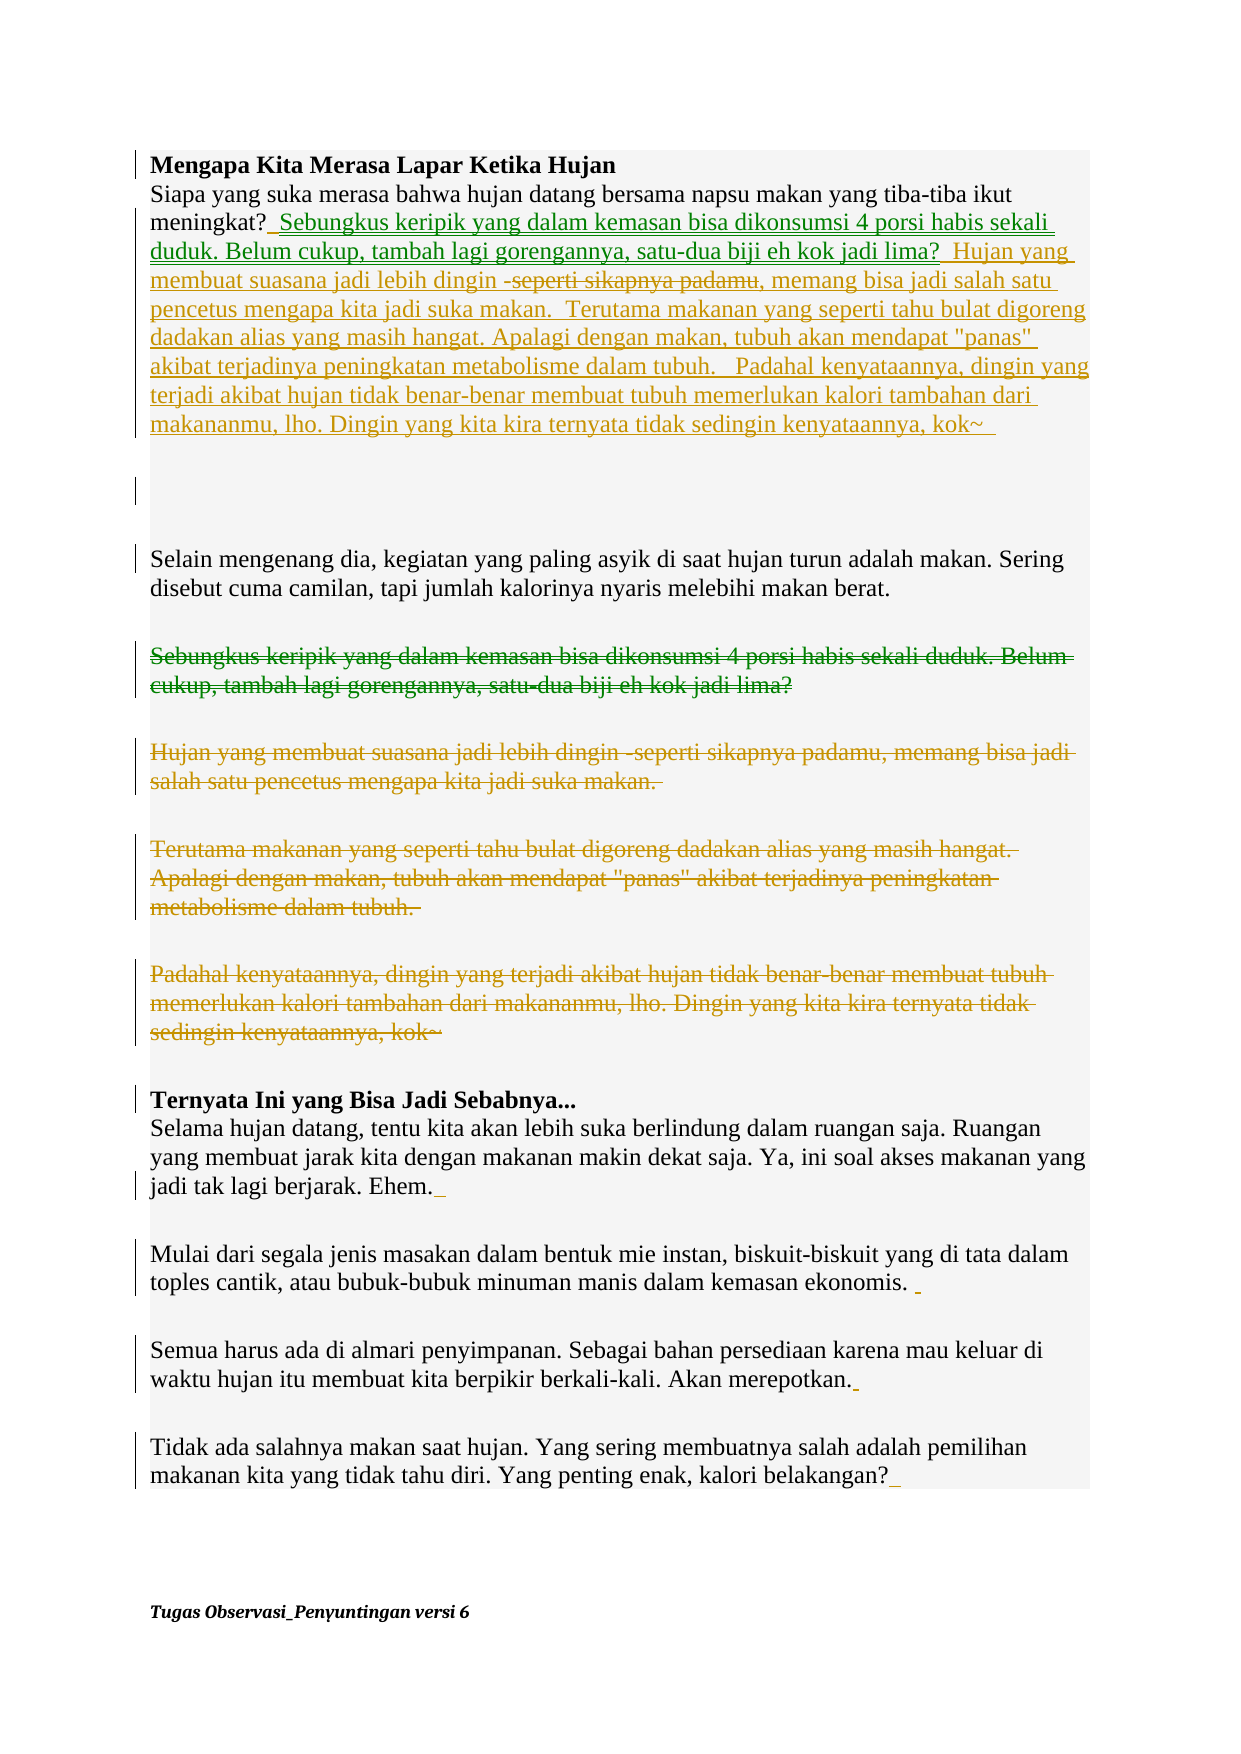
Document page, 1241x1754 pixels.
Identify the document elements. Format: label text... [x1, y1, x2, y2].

text Tidak ada salahnya makan saat hujan. Yang sering membuatnya salah adalah pemilihan makanan kita yang tidak tahu diri. Yang penting enak, kalori belakangan? [150, 1432, 1090, 1489]
text Mulai dari segala jenis masakan dalam bentuk mie instan, biskuit-biskuit yang di tata dalam toples cantik, atau bubuk-bubuk minuman manis dalam kemasan ekonomis. [150, 1239, 1090, 1296]
text Selain mengenang dia, kegiatan yang paling asyik di saat hujan turun adalah makan. Sering disebut cuma camilan, tapi jumlah kalorinya nyaris melebihi makan berat. [150, 544, 1090, 602]
text Semua harus ada di almari penyimpanan. Sebagai bahan persediaan karena mau keluar di waktu hujan itu membuat kita berpikir berkali-kali. Akan merepotkan. [150, 1335, 1090, 1393]
text Ternyata Ini yang Bisa Jadi Sebabnya... Selama hujan datang, tentu kita akan lebih suka berlindung dalam ruangan saja. Ruangan yang membuat jarak kita dengan makanan makin dekat saja. Ya, ini soal akses makanan yang jadi tak lagi berjarak. Ehem. [150, 1085, 1090, 1200]
text Mengapa Kita Merasa Lapar Ketika Hujan Siapa yang suka merasa bahwa hujan datang bersama napsu makan yang tiba-tiba ikut meningkat? [150, 150, 1090, 437]
